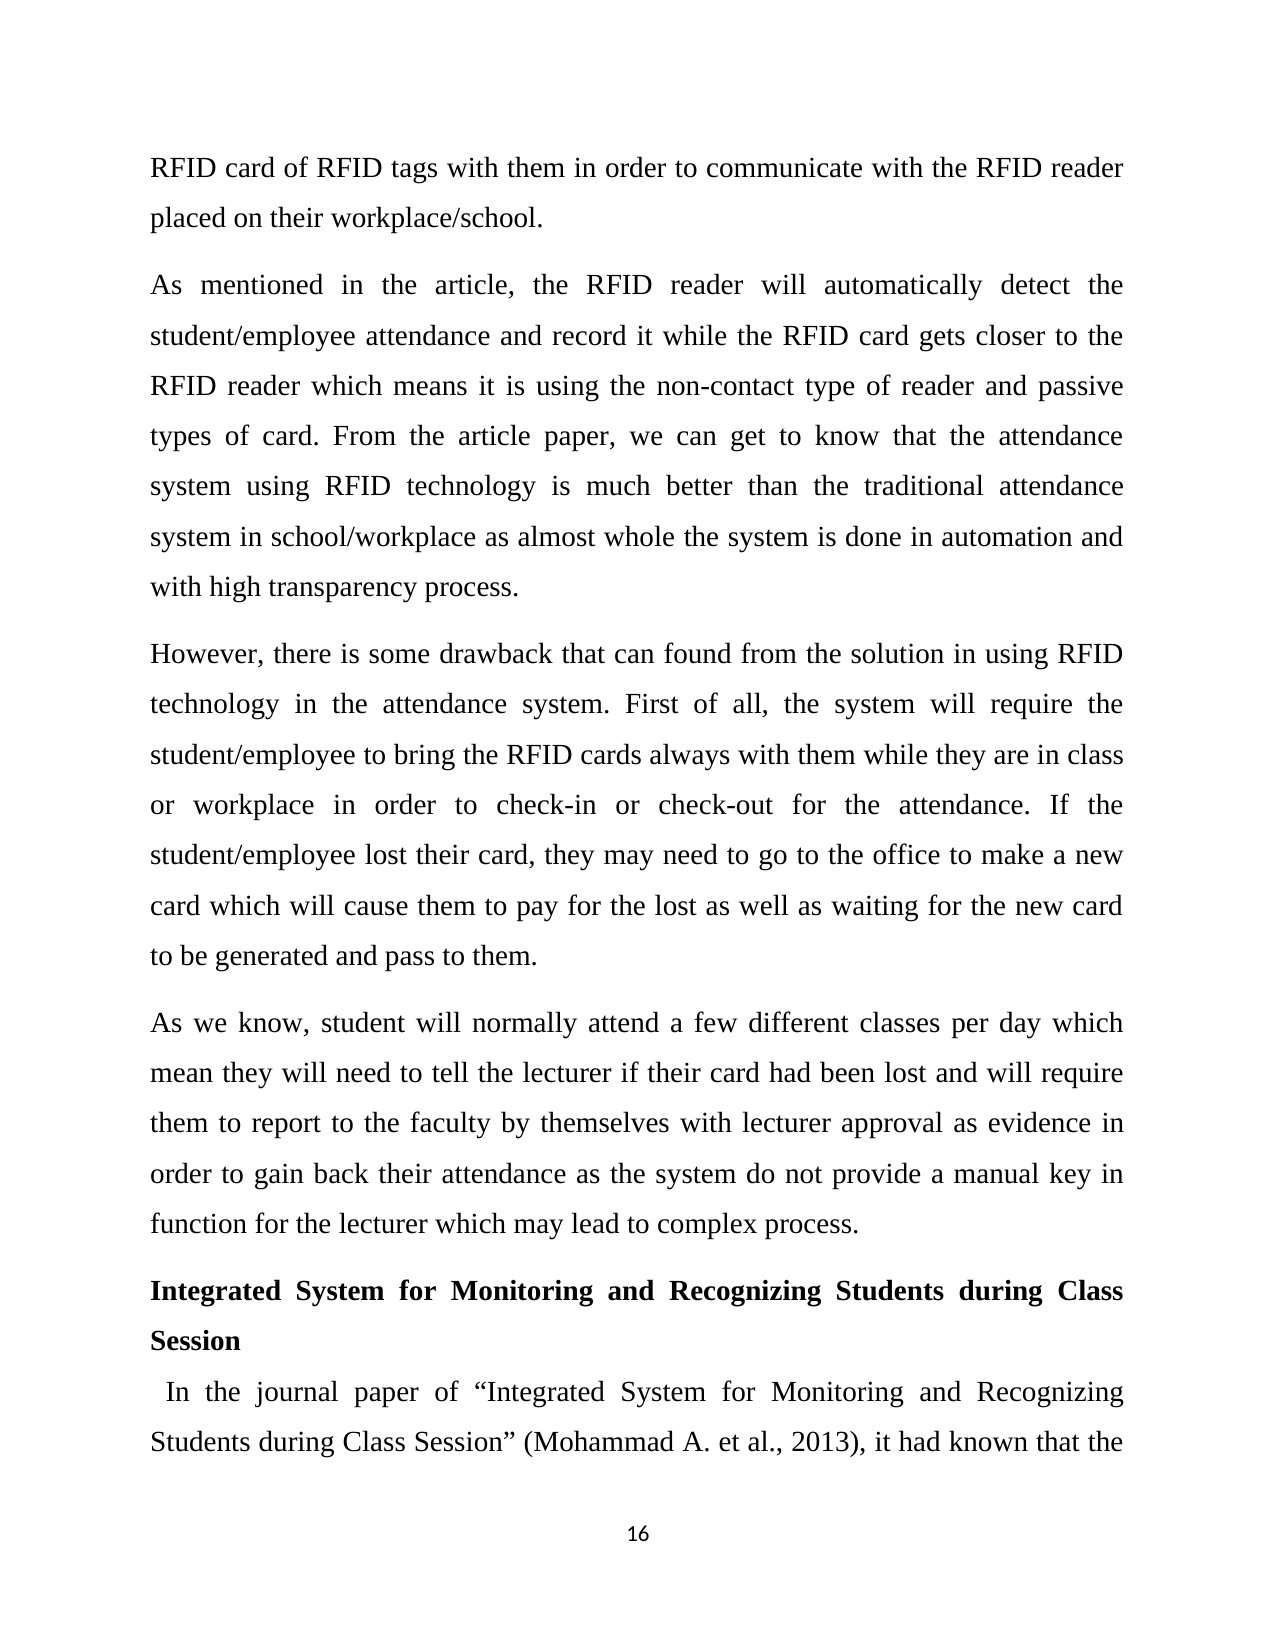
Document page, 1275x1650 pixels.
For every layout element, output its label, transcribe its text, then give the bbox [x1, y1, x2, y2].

subtitle Integrated System for Monitoring and Recognizing Students during Class Session [150, 1273, 1125, 1357]
text As mentioned in the article, the RFID reader will automatically detect the student/employee attendance and record it while the RFID card gets closer to the RFID reader which means it is using the non-contact type of reader and passive types of card. From the article paper, we can get to know that the attendance system using RFID technology is much better than the traditional attendance system in school/workplace as almost whole the system is done in automation and with high transparency process. [150, 267, 1125, 603]
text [150, 150, 1125, 234]
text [150, 1374, 1125, 1458]
text As we know, student will normally attend a few different classes per day which mean they will need to tell the lecturer if their card had been lost and will require them to report to the faculty by themselves with lecturer approval as evidence in order to gain back their attendance as the system do not provide a manual key in function for the lecturer which may lead to complex process. [150, 1005, 1125, 1240]
text However, there is some drawback that can found from the solution in using RFID technology in the attendance system. First of all, the system will require the student/employee to bring the RFID cards always with them while they are in class or workplace in order to check-in or check-out for the attendance. If the student/employee lost their card, they may need to go to the office to make a new card which will cause them to pay for the lost as well as waiting for the new card to be generated and pass to them. [150, 636, 1125, 972]
